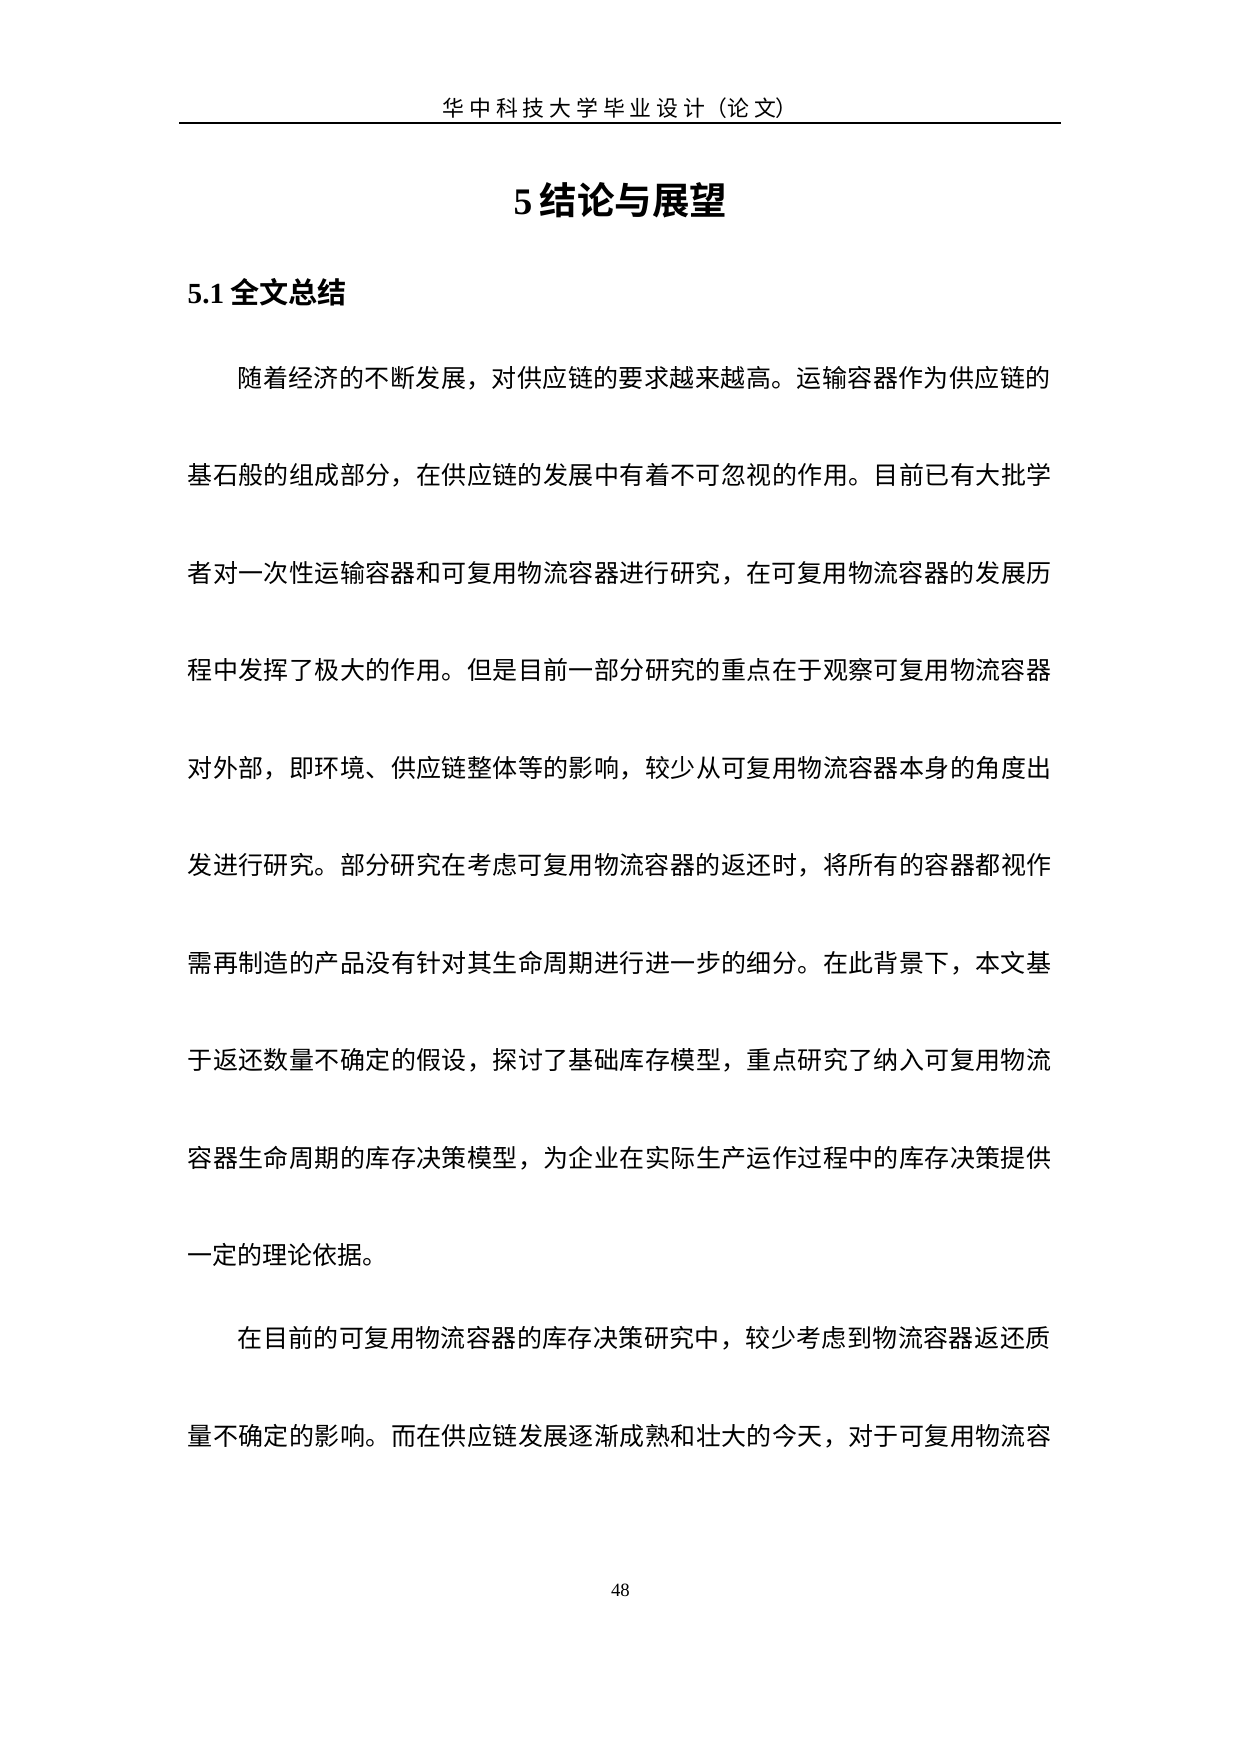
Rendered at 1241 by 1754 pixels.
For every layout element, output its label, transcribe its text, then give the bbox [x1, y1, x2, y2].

text 随着经济的不断发展，对供应链的要求越来越高。运输容器作为供应链的基石般的组成部分，在供应链的发展中有着不可忽视的作用。目前已有大批学者对一次性运输容器和可复用物流容器进行研究，在可复用物流容器的发展历程中发挥了极大的作用。但是目前一部分研究的重点在于观察可复用物流容器对外部，即环境、供应链整体等的影响，较少从可复用物流容器本身的角度出发进行研究。部分研究在考虑可复用物流容器的返还时，将所有的容器都视作需再制造的产品没有针对其生命周期进行进一步的细分。在此背景下，本文基于返还数量不确定的假设，探讨了基础库存模型，重点研究了纳入可复用物流容器生命周期的库存决策模型，为企业在实际生产运作过程中的库存决策提供一定的理论依据。 [187, 344, 1053, 1286]
text 5结论与展望 [187, 166, 1053, 231]
text 5.1全文总结 [187, 258, 1053, 323]
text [187, 1304, 1053, 1467]
